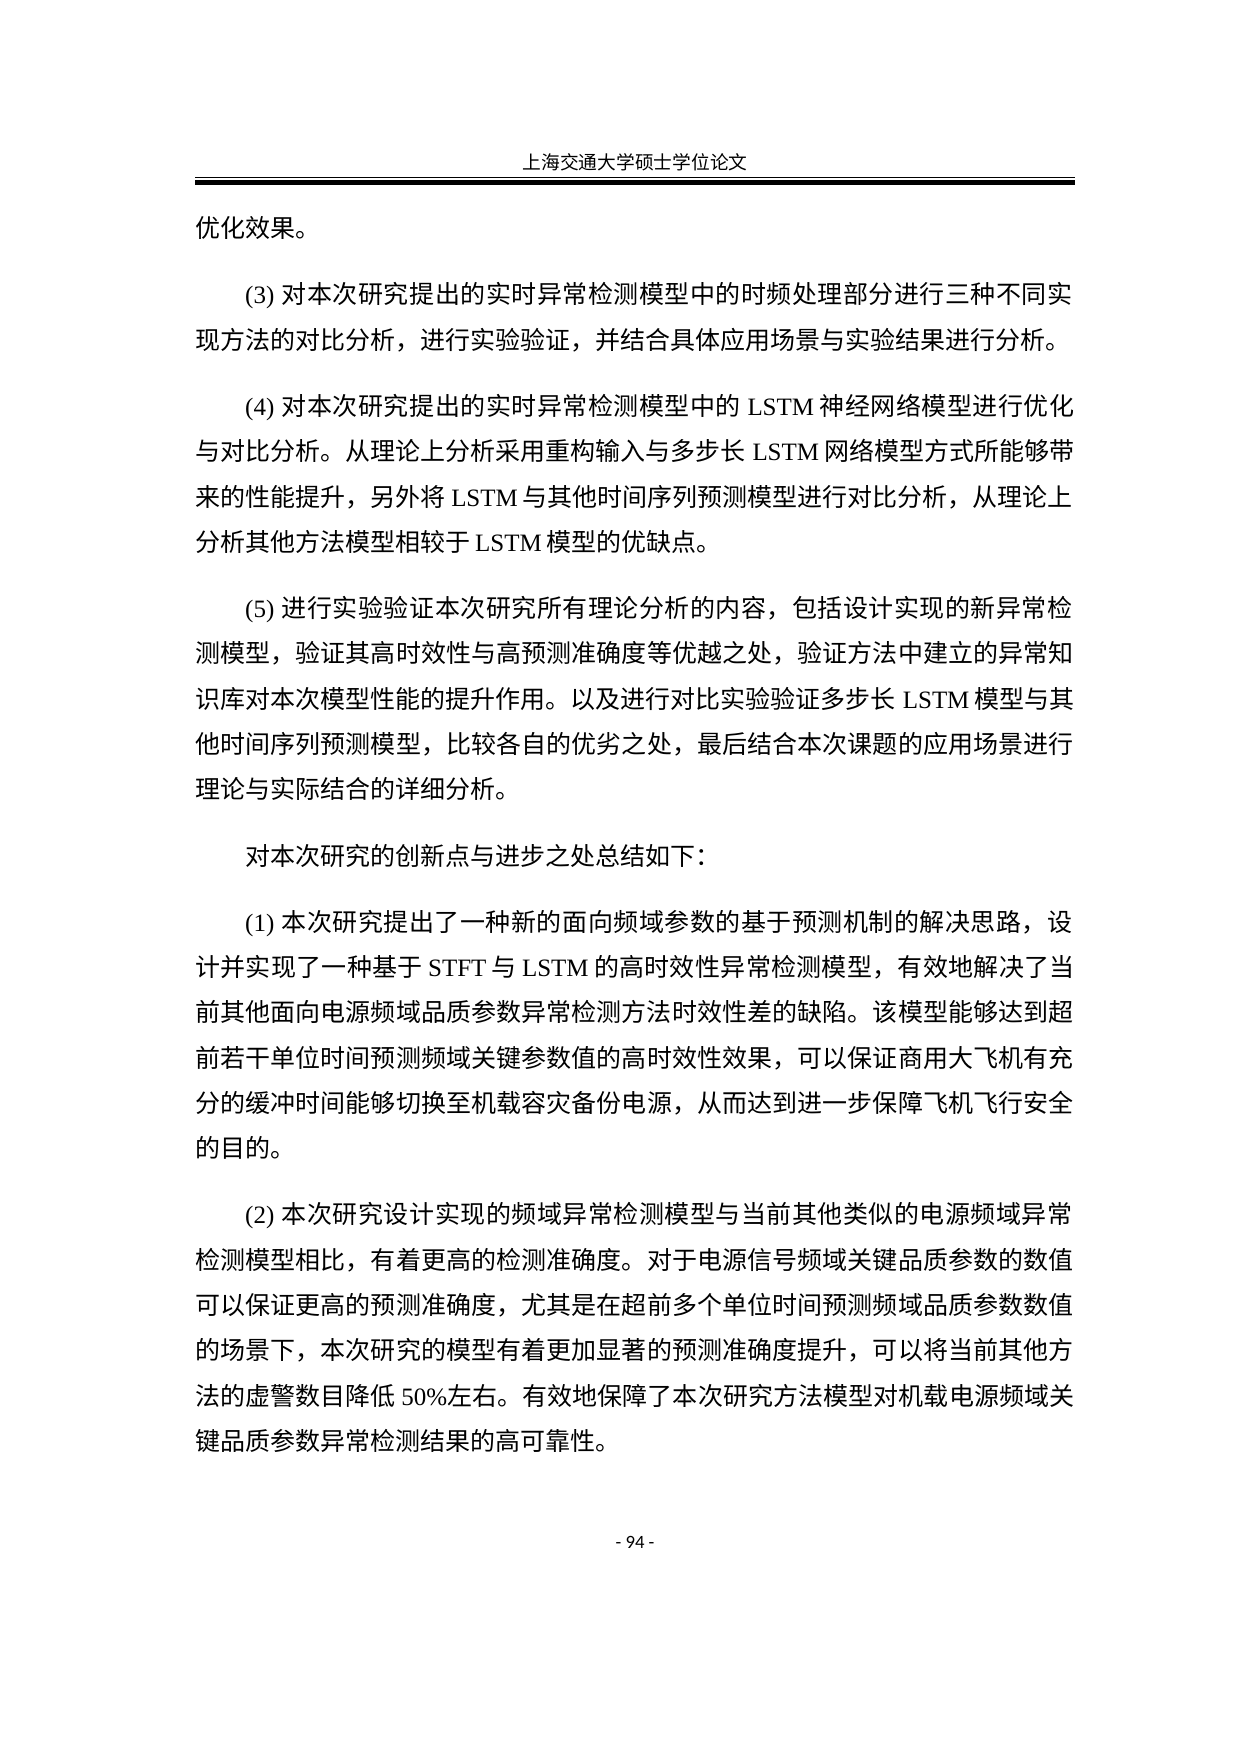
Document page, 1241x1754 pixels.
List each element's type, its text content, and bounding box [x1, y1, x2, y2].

text (1) 本次研究提出了一种新的面向频域参数的基于预测机制的解决思路，设计并实现了一种基于STFT与LSTM的高时效性异常检测模型，有效地解决了当前其他面向电源频域品质参数异常检测方法时效性差的缺陷。该模型能够达到超前若干单位时间预测频域关键参数值的高时效性效果，可以保证商用大飞机有充分的缓冲时间能够切换至机载容灾备份电源，从而达到进一步保障飞机飞行安全的目的。 [195, 902, 1075, 1165]
text 对本次研究的创新点与进步之处总结如下： [195, 836, 1075, 872]
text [195, 209, 1075, 245]
text (5) 进行实验验证本次研究所有理论分析的内容，包括设计实现的新异常检测模型，验证其高时效性与高预测准确度等优越之处，验证方法中建立的异常知识库对本次模型性能的提升作用。以及进行对比实验验证多步长LSTM模型与其他时间序列预测模型，比较各自的优劣之处，最后结合本次课题的应用场景进行理论与实际结合的详细分析。 [195, 588, 1075, 806]
text (4) 对本次研究提出的实时异常检测模型中的LSTM神经网络模型进行优化与对比分析。从理论上分析采用重构输入与多步长LSTM网络模型方式所能够带来的性能提升，另外将LSTM与其他时间序列预测模型进行对比分析，从理论上分析其他方法模型相较于LSTM模型的优缺点。 [195, 386, 1075, 559]
text (2) 本次研究设计实现的频域异常检测模型与当前其他类似的电源频域异常检测模型相比，有着更高的检测准确度。对于电源信号频域关键品质参数的数值可以保证更高的预测准确度，尤其是在超前多个单位时间预测频域品质参数数值的场景下，本次研究的模型有着更加显著的预测准确度提升，可以将当前其他方法的虚警数目降低50%左右。有效地保障了本次研究方法模型对机载电源频域关键品质参数异常检测结果的高可靠性。 [195, 1195, 1075, 1458]
text (3) 对本次研究提出的实时异常检测模型中的时频处理部分进行三种不同实现方法的对比分析，进行实验验证，并结合具体应用场景与实验结果进行分析。 [195, 275, 1075, 357]
